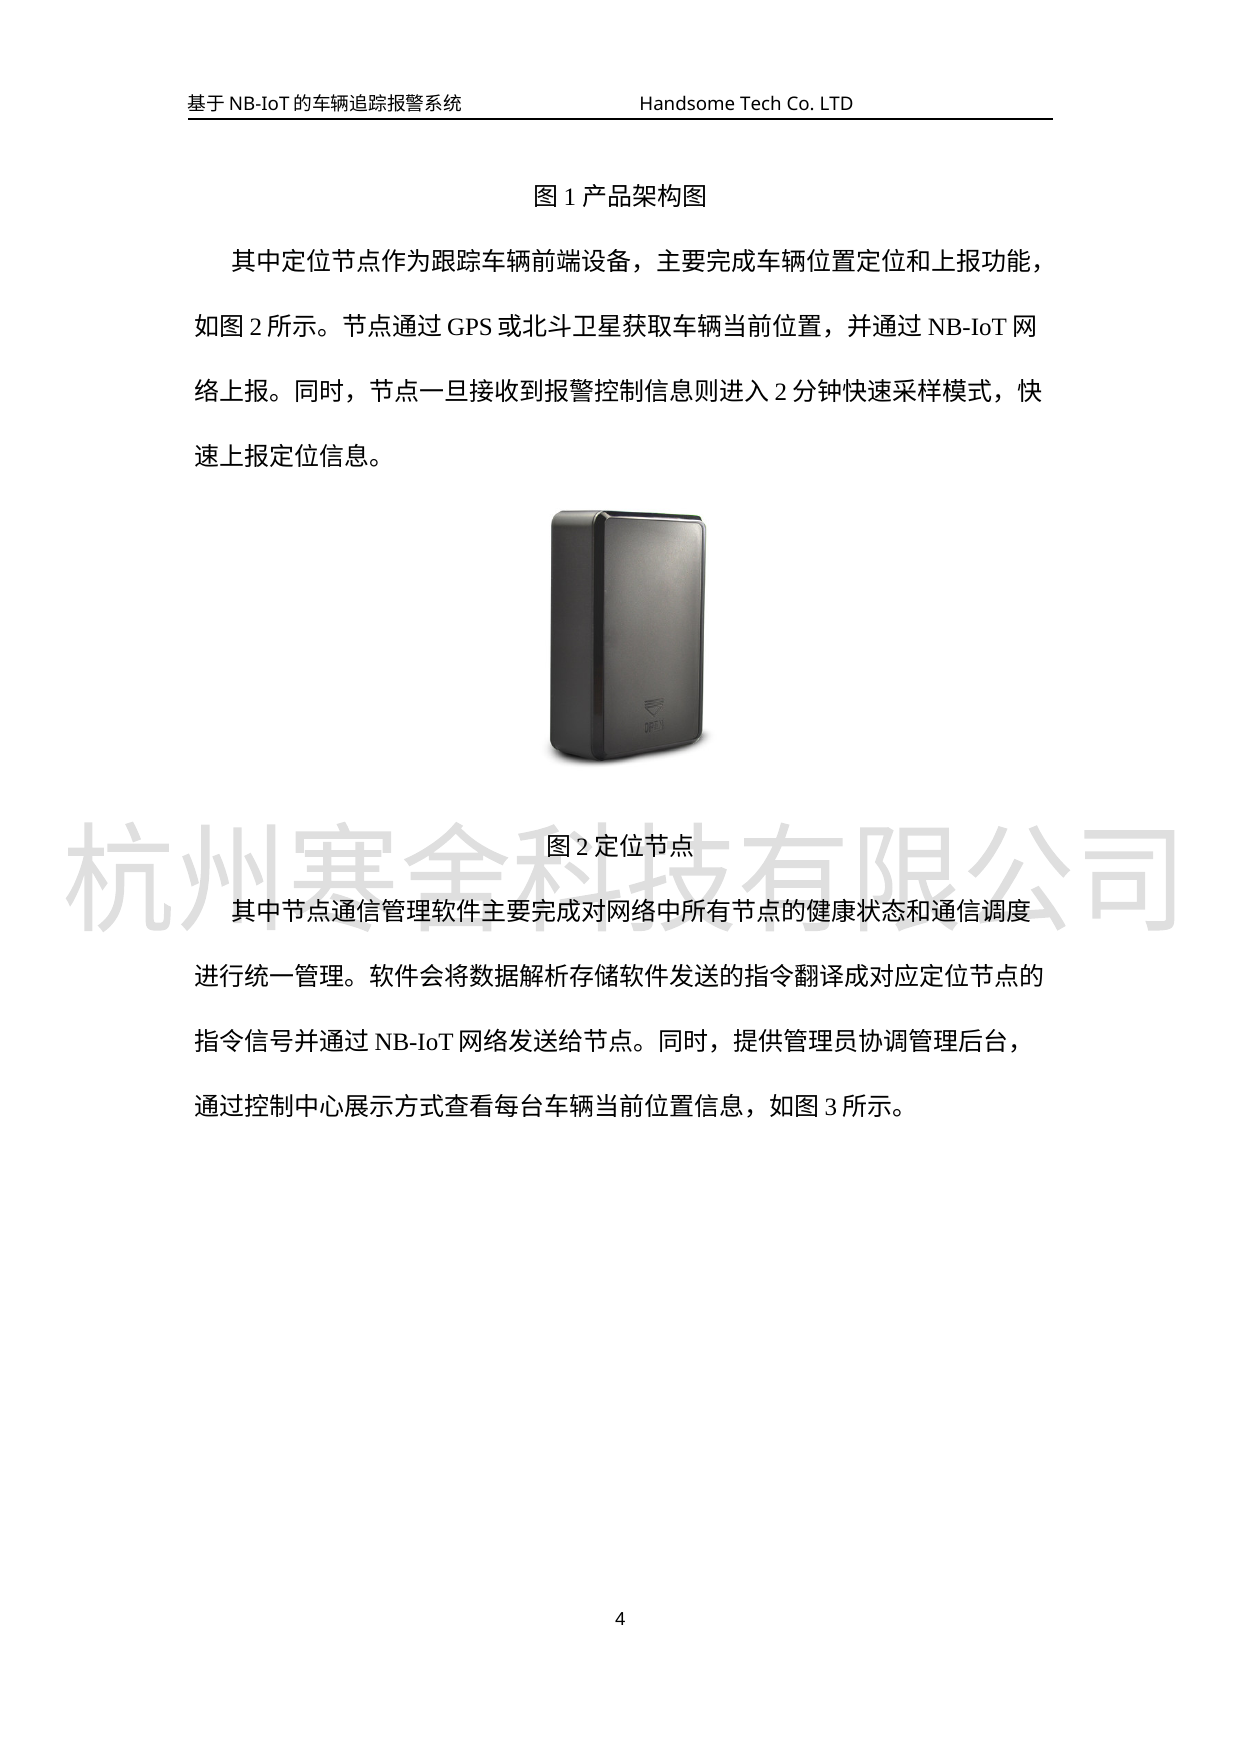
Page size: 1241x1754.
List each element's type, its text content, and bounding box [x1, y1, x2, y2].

text 图2 定位节点 [187, 812, 1053, 877]
text 图1 产品架构图 [187, 162, 1053, 227]
picture [472, 487, 768, 782]
text 其中定位节点作为跟踪车辆前端设备，主要完成车辆位置定位和上报功能，如图2所示。节点通过GPS或北斗卫星获取车辆当前位置，并通过NB-IoT网络上报。同时，节点一旦接收到报警控制信息则进入2分钟快速采样模式，快速上报定位信息。 [194, 227, 1053, 487]
text 其中节点通信管理软件主要完成对网络中所有节点的健康状态和通信调度进行统一管理。软件会将数据解析存储软件发送的指令翻译成对应定位节点的指令信号并通过NB-IoT网络发送给节点。同时，提供管理员协调管理后台，通过控制中心展示方式查看每台车辆当前位置信息，如图3所示。 [194, 877, 1053, 1137]
